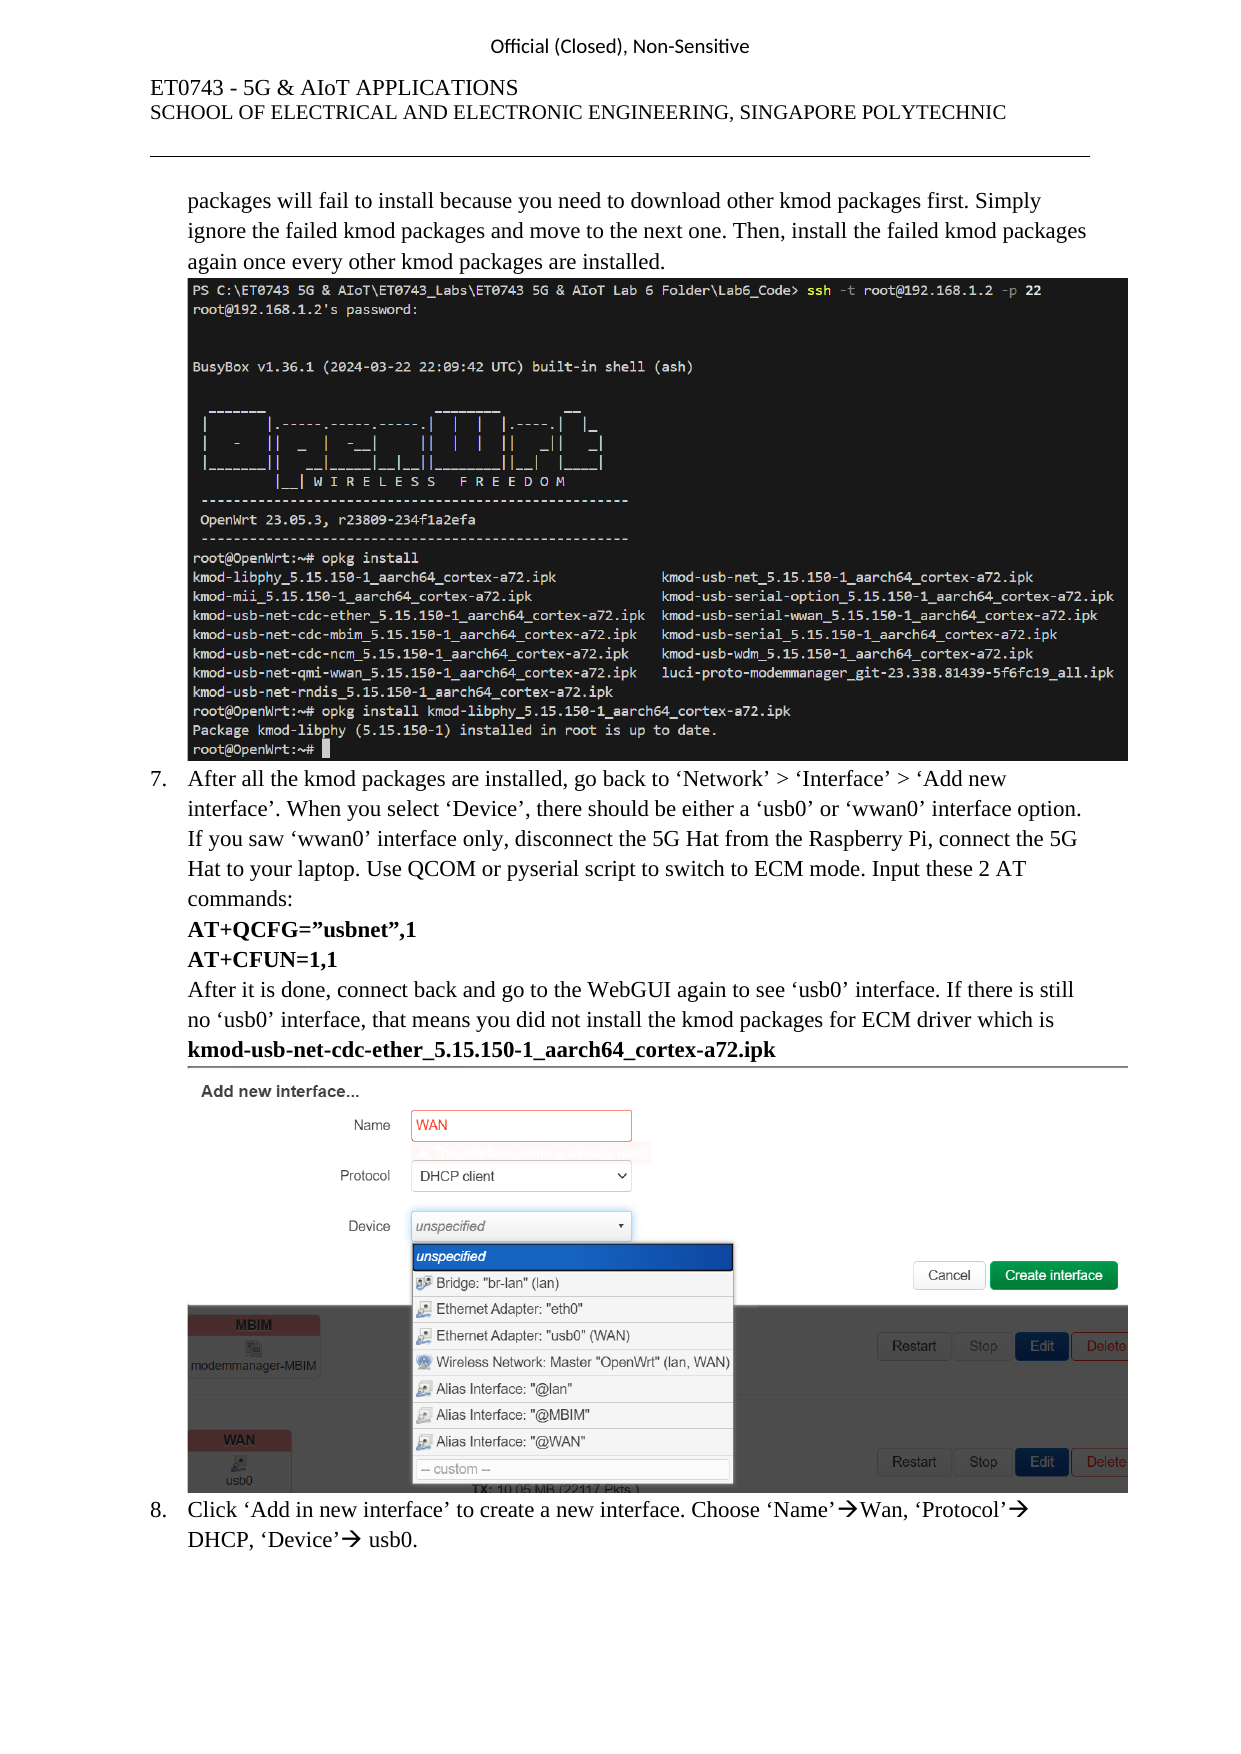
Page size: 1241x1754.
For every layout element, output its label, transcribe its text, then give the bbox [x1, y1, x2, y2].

picture [187, 278, 1128, 761]
list Click ‘Add in new interface’ to create a new interface. Choose ‘Name’Wan, ‘Protocol’ DHCP, ‘Device’ usb0. [150, 1496, 1090, 1553]
text AT+CFUN=1,1 [187, 946, 1090, 972]
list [150, 187, 1090, 274]
picture [187, 1066, 1128, 1493]
text After it is done, connect back and go to the WebGUI again to see ‘usb0’ interface. If there is still no ‘usb0’ interface, that means you did not install the kmod packages for ECM driver which is kmod-usb-net-cdc-ether_5.15.150-1_aarch64_cortex-a72.ipk [187, 976, 1090, 1063]
list After all the kmod packages are installed, go back to ‘Network’ > ‘Interface’ > ‘Add new interface’. When you select ‘Device’, there should be either a ‘usb0’ or ‘wwan0’ interface option. If you saw ‘wwan0’ interface only, disconnect the 5G Hat from the Raspberry Pi, connect the 5G Hat to your laptop. Use QCOM or pyserial script to switch to ECM mode. Input these 2 AT commands: [150, 764, 1090, 912]
text AT+QCFG=”usbnet”,1 [187, 916, 1090, 942]
